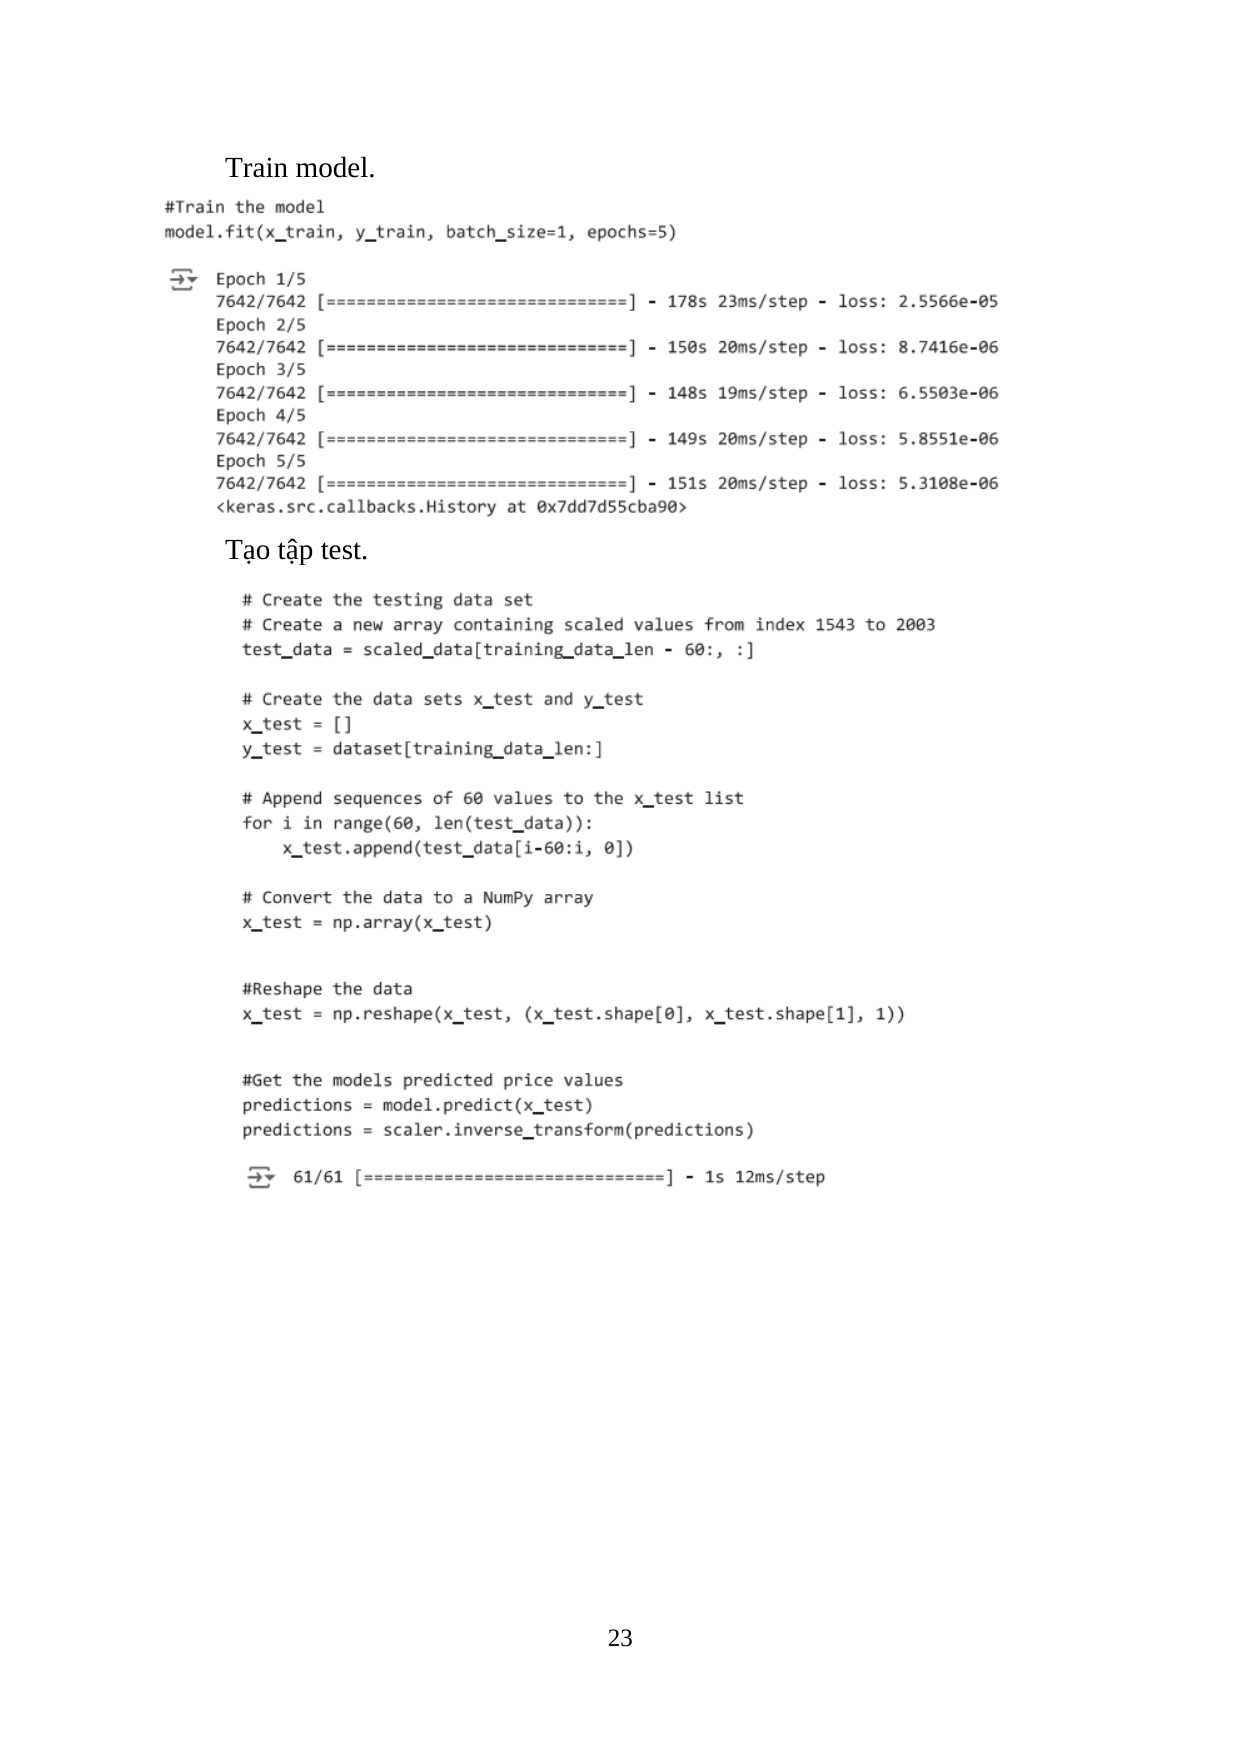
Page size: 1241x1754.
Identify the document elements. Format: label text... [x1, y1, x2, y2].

picture [150, 183, 1042, 533]
text Tạo tập test. [150, 532, 1090, 566]
picture [225, 565, 972, 1206]
